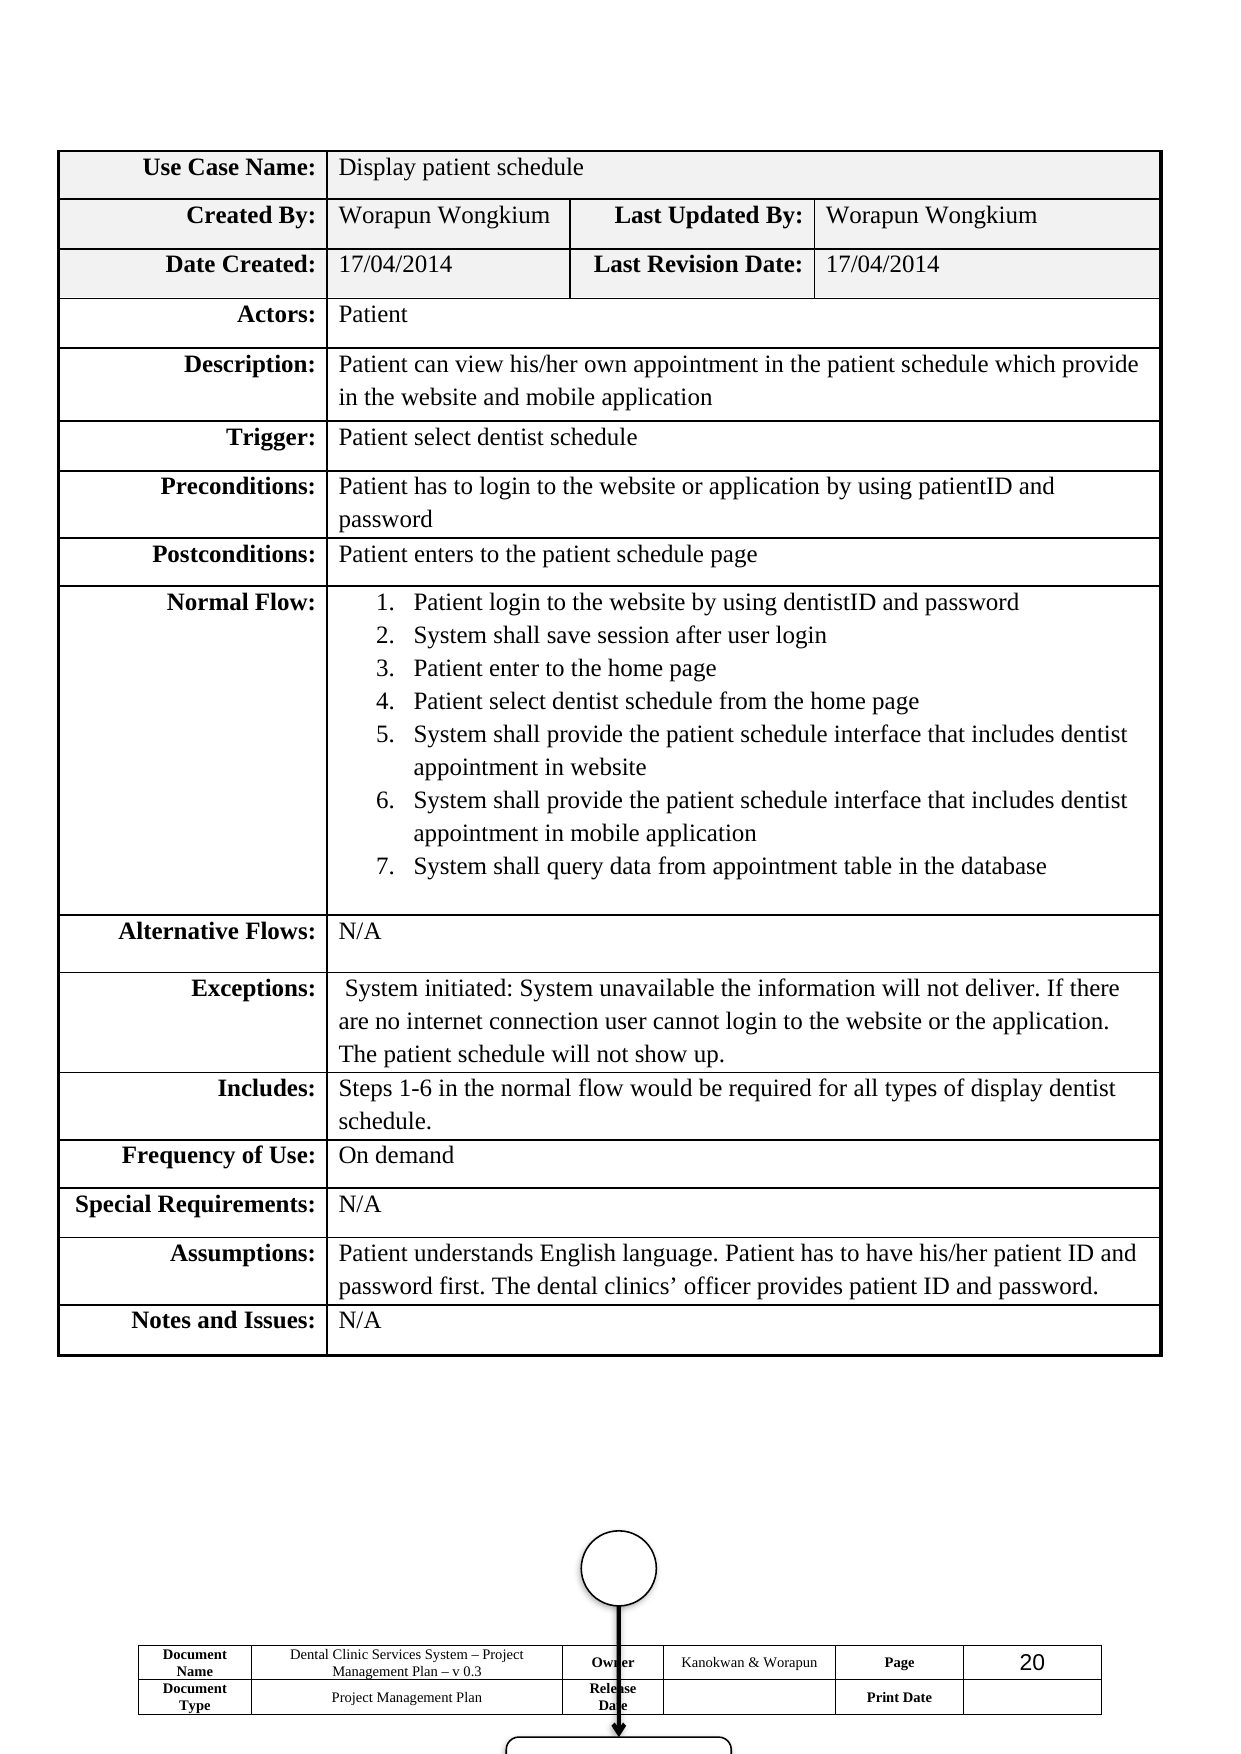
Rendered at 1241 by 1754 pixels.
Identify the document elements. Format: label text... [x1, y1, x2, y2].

table_cell Created By: [60, 200, 326, 248]
table_cell N/A [328, 916, 1159, 972]
table_cell Last Revision Date: [571, 250, 814, 297]
table_cell Patient understands English language. Patient has to have his/her patient ID and password first. The dental clinics’ officer provides patient ID and password. [328, 1238, 1159, 1304]
table_cell Patient select dentist schedule [328, 422, 1159, 470]
table_cell Exceptions: [60, 973, 326, 1072]
table_cell Patient enters to the patient schedule page [328, 539, 1159, 585]
table_cell Use Case Name: [60, 152, 326, 198]
table_cell Normal Flow: [60, 587, 326, 914]
table_cell N/A [328, 1189, 1159, 1237]
table_cell Alternative Flows: [60, 916, 326, 972]
table_cell On demand [328, 1141, 1159, 1187]
table_cell Frequency of Use: [60, 1141, 326, 1187]
table_cell N/A [328, 1306, 1159, 1354]
table_cell Trigger: [60, 422, 326, 470]
table_cell Description: [60, 349, 326, 420]
table_cell 17/04/2014 [328, 250, 569, 297]
table_cell Patient has to login to the website or application by using patientID and password [328, 472, 1159, 537]
table_cell Patient login to the website by using dentistID and password System shall save session after user login Patient enter to the home page Patient select dentist schedule from the home page System shall provide the patient schedule interface that includes dentist appointment in website System shall provide the patient schedule interface that includes dentist appointment in mobile application System shall query data from appointment table in the database [328, 587, 1159, 914]
table_cell Postconditions: [60, 539, 326, 585]
table_cell Includes: [60, 1073, 326, 1139]
table_cell Patient [328, 299, 1159, 347]
table_cell Patient can view his/her own appointment in the patient schedule which provide in the website and mobile application [328, 349, 1159, 420]
table_cell Worapun Wongkium [815, 200, 1159, 248]
table_cell Worapun Wongkium [328, 200, 569, 248]
table_cell Display patient schedule [328, 152, 1159, 198]
table_cell System initiated: System unavailable the information will not deliver. If there are no internet connection user cannot login to the website or the application. The patient schedule will not show up. [328, 973, 1159, 1072]
table_cell 17/04/2014 [815, 250, 1159, 297]
table_cell Special Requirements: [60, 1189, 326, 1237]
table_cell Preconditions: [60, 472, 326, 537]
table_cell Steps 1-6 in the normal flow would be required for all types of display dentist schedule. [328, 1073, 1159, 1139]
table_cell Assumptions: [60, 1238, 326, 1304]
table_cell Actors: [60, 299, 326, 347]
table_cell Notes and Issues: [60, 1306, 326, 1354]
table_cell Last Updated By: [571, 200, 814, 248]
table_cell Date Created: [60, 250, 326, 297]
